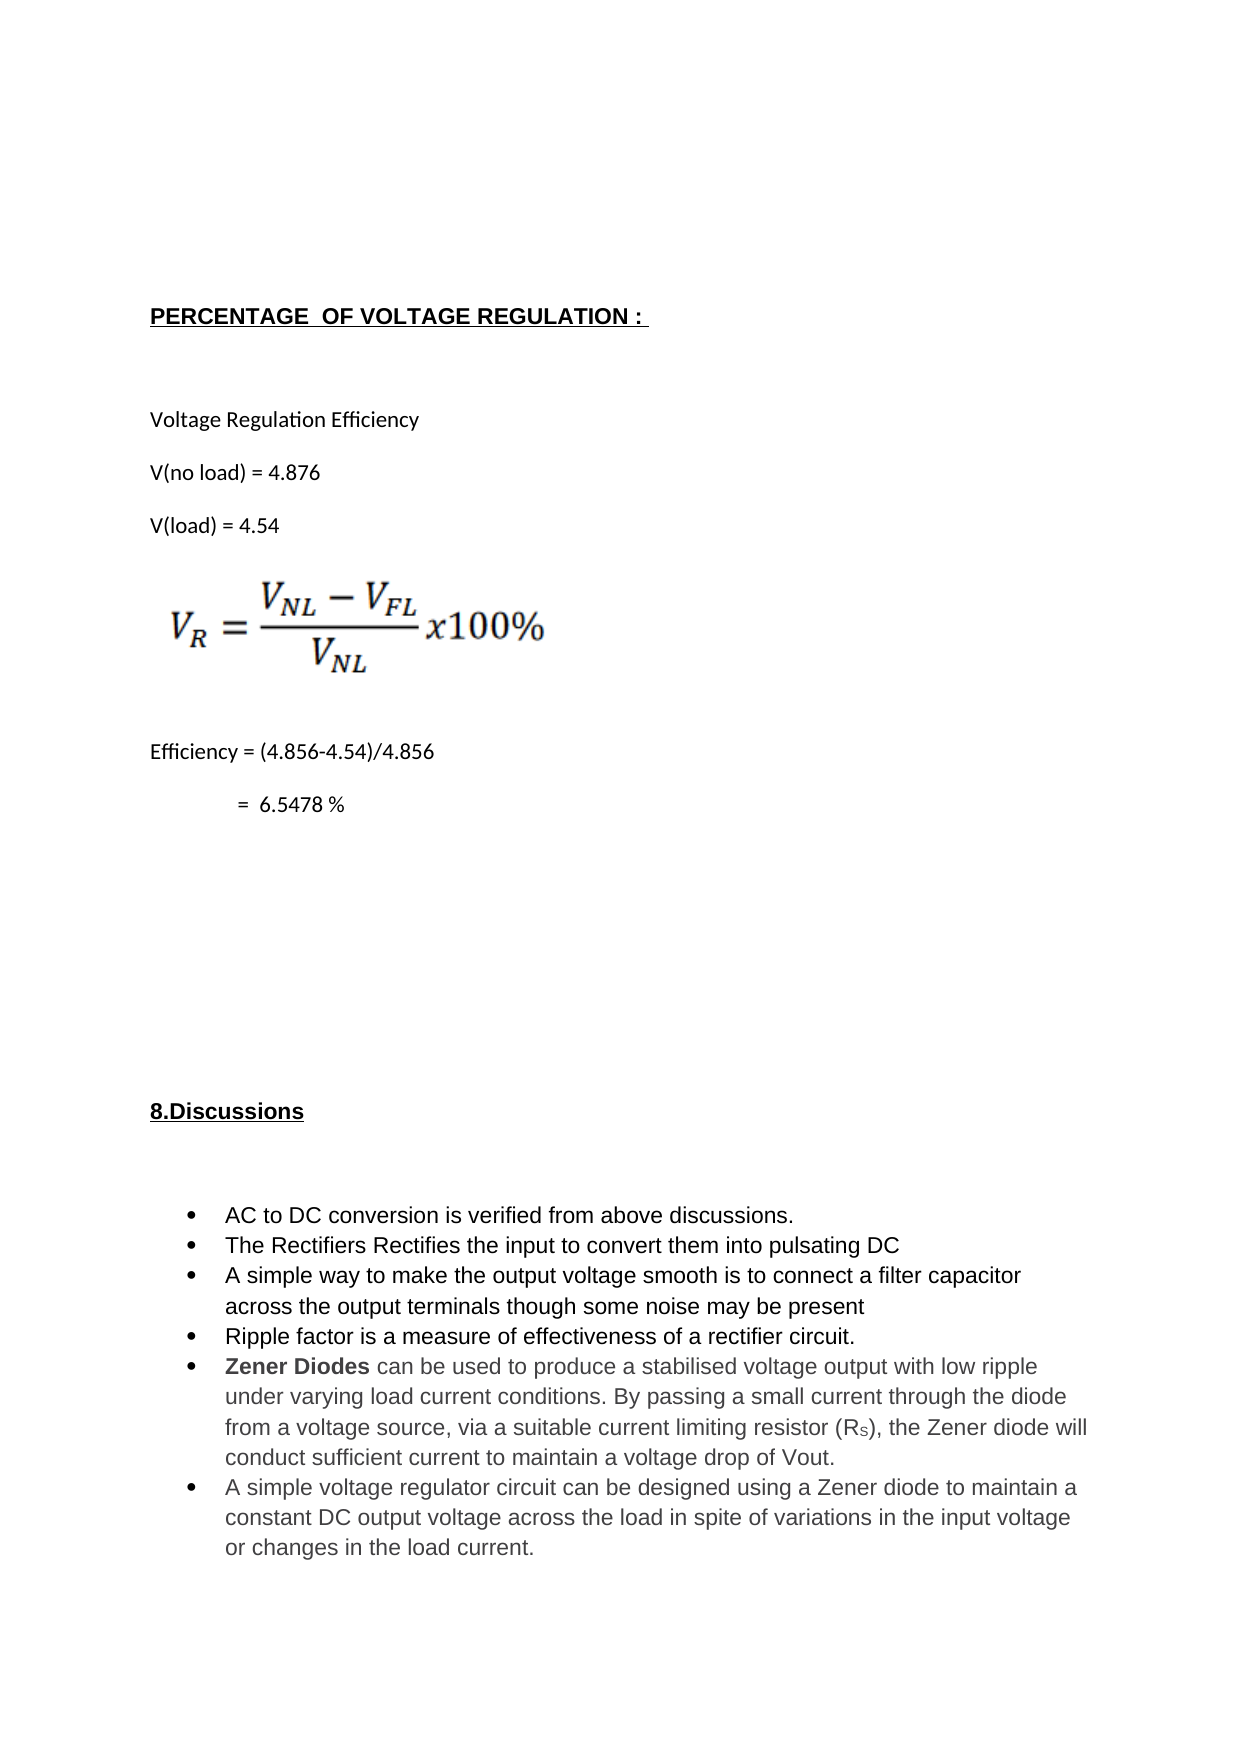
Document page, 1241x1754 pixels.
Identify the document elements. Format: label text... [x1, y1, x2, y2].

text = 6.5478 % [150, 790, 1090, 818]
list AC to DC conversion is verified from above discussions. [187, 1202, 1090, 1228]
list The Rectifiers Rectifies the input to convert them into pulsating DC [187, 1232, 1090, 1259]
text Efficiency = (4.856-4.54)/4.856 [150, 737, 1090, 765]
list A simple way to make the output voltage smooth is to connect a filter capacitor across the output terminals though some noise may be present [187, 1262, 1090, 1319]
text 8.Discussions [150, 1098, 1090, 1124]
list Zener Diodes can be used to produce a stabilised voltage output with low ripple under varying load current conditions. By passing a small current through the diode from a voltage source, via a suitable current limiting resistor (RS), the Zener diode will conduct sufficient current to maintain a voltage drop of Vout. [187, 1353, 1090, 1470]
picture [150, 564, 613, 712]
text Voltage Regulation Efficiency [150, 405, 1090, 433]
list Ripple factor is a measure of effectiveness of a rectifier circuit. [187, 1323, 1090, 1349]
list A simple voltage regulator circuit can be designed using a Zener diode to maintain a constant DC output voltage across the load in spite of variations in the input voltage or changes in the load current. [187, 1474, 1090, 1561]
text V(no load) = 4.876 [150, 458, 1090, 486]
text PERCENTAGE OF VOLTAGE REGULATION : [150, 303, 1090, 329]
text V(load) = 4.54 [150, 511, 1090, 539]
